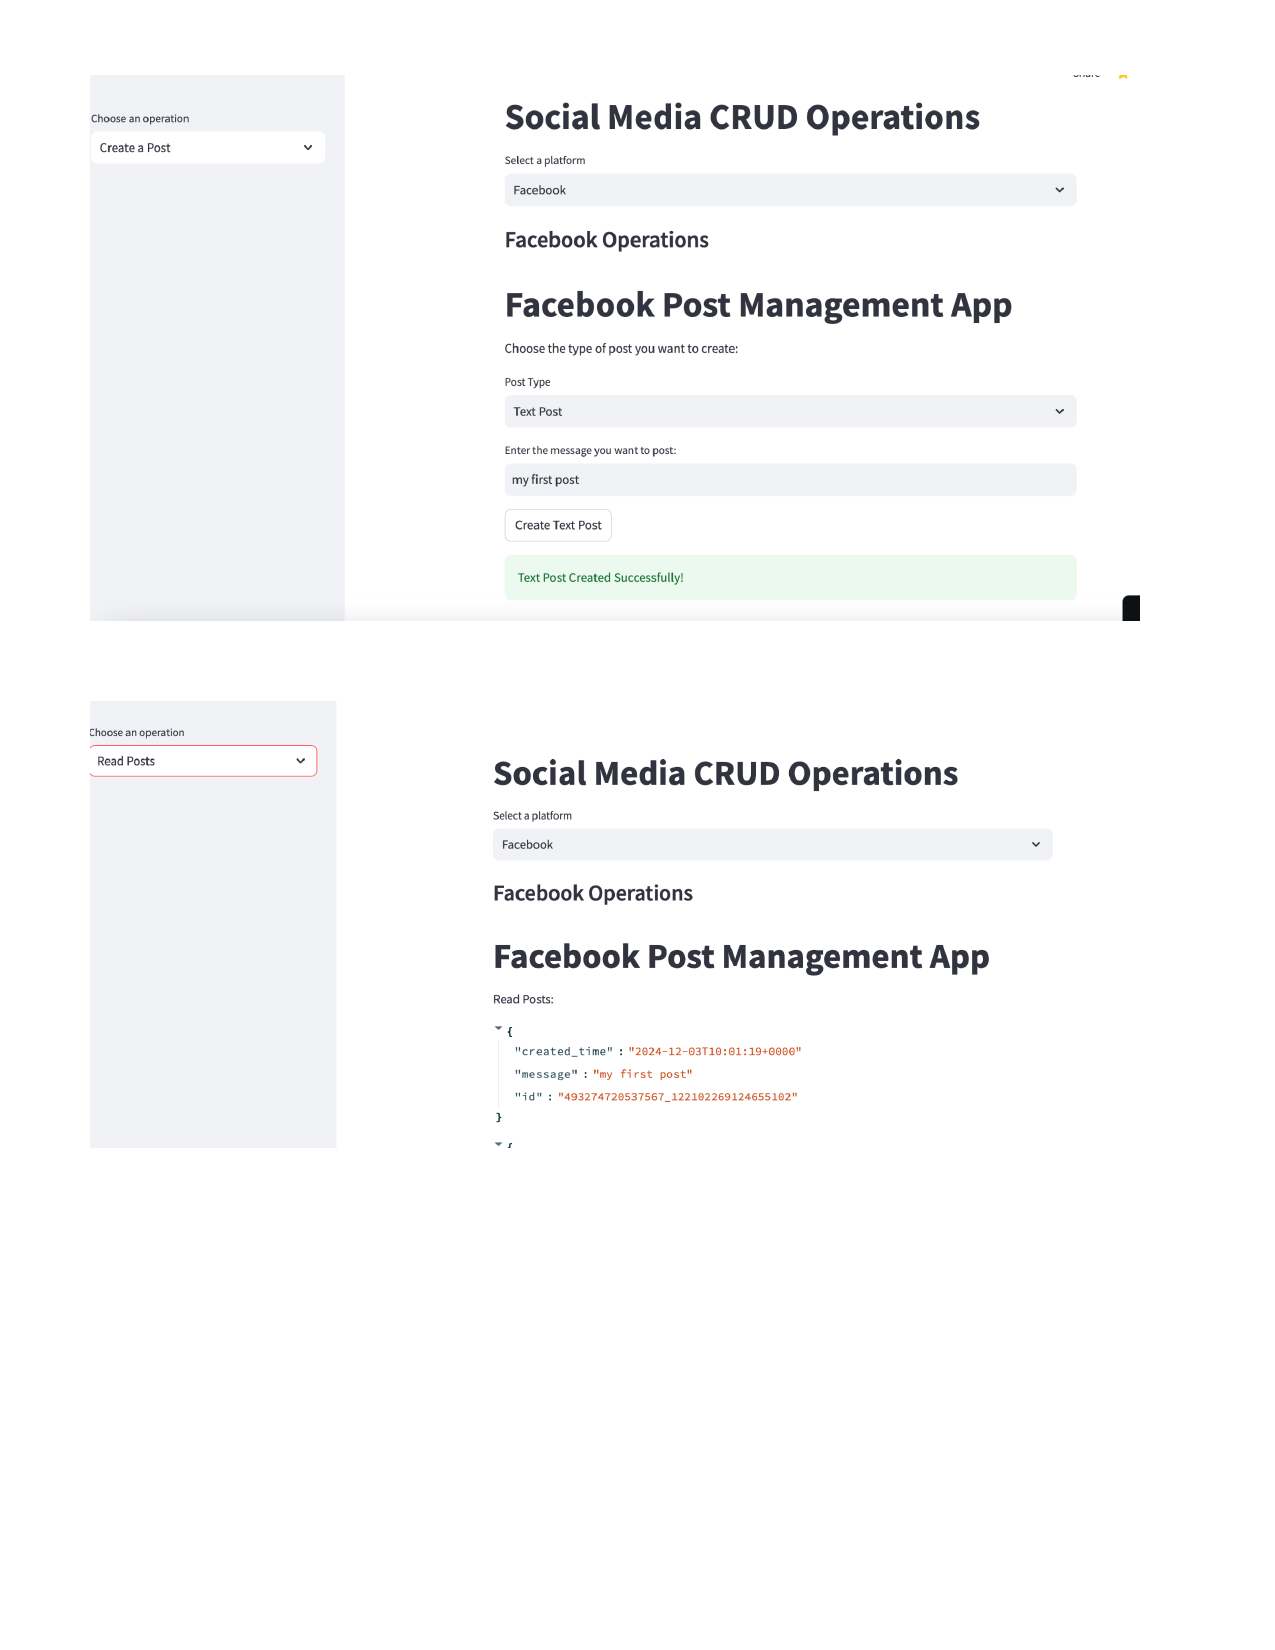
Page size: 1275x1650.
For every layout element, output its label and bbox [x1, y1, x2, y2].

picture [90, 75, 1140, 621]
picture [90, 701, 1140, 1148]
